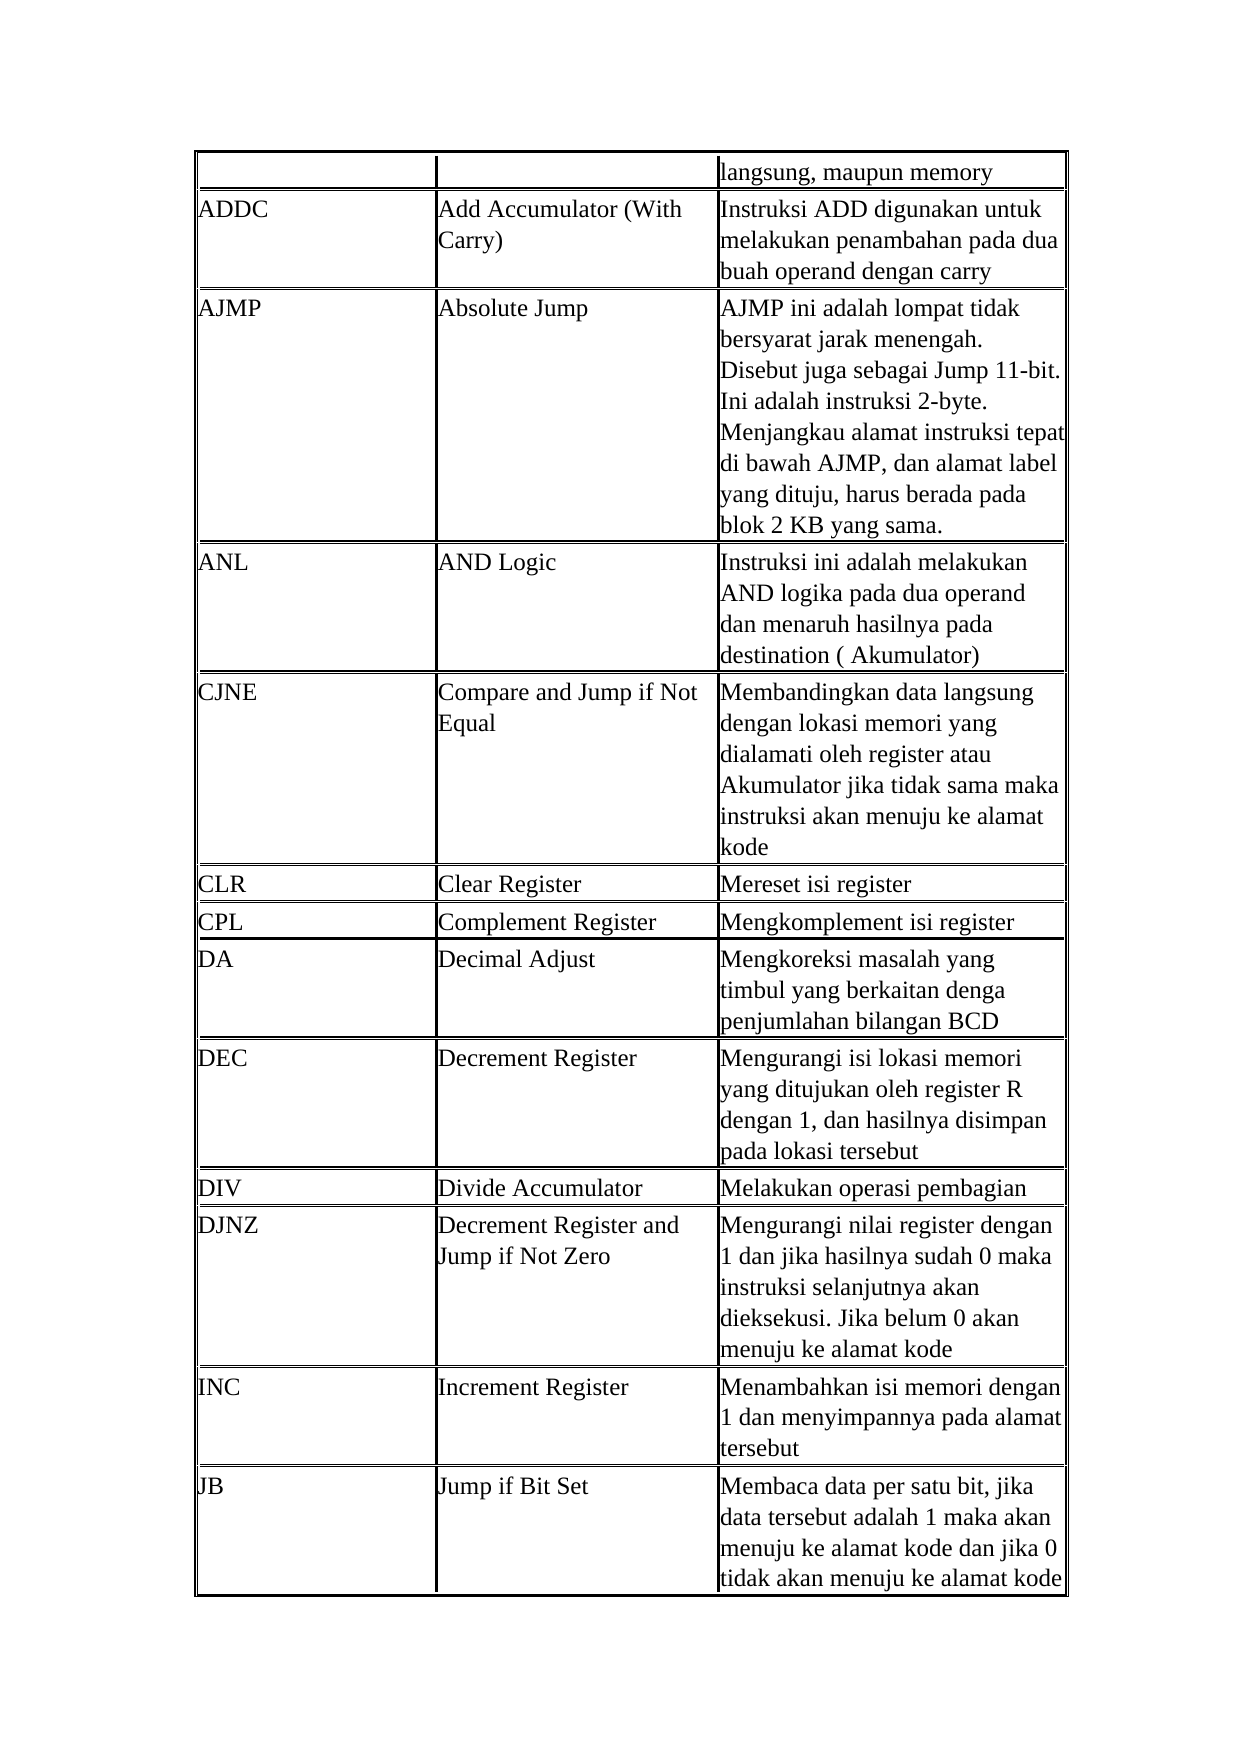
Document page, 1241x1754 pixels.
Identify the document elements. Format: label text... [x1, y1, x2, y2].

table_cell DEC [198, 1036, 435, 1166]
table_cell INC [198, 1365, 435, 1464]
table_cell ADDC [198, 187, 435, 286]
table_cell Decrement Register and Jump if Not Zero [438, 1207, 717, 1364]
table_cell Add Accumulator (With Carry) [438, 191, 717, 286]
table_cell JB [196, 1464, 436, 1594]
table_cell Complement Register [438, 903, 717, 937]
table_cell Absolute Jump [438, 290, 717, 540]
table_cell Decimal Adjust [438, 940, 717, 1036]
table_cell Mengurangi nilai register dengan 1 dan jika hasilnya sudah 0 maka instruksi selanjutnya akan dieksekusi. Jika belum 0 akan menuju ke alamat kode [720, 1204, 1066, 1364]
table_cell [718, 153, 1065, 187]
table_cell Mereset isi register [720, 863, 1066, 900]
table_cell CJNE [198, 670, 435, 862]
table_cell Increment Register [438, 1368, 717, 1464]
table_cell Membaca data per satu bit, jika data tersebut adalah 1 maka akan menuju ke alamat kode dan jika 0 tidak akan menuju ke alamat kode [718, 1464, 1067, 1594]
table_cell Menambahkan isi memori dengan 1 dan menyimpannya pada alamat tersebut [720, 1365, 1066, 1464]
table_cell Instruksi ini adalah melakukan AND logika pada dua operand dan menaruh hasilnya pada destination ( Akumulator) [720, 540, 1066, 670]
table_cell Jump if Bit Set [436, 1467, 718, 1594]
table_cell Mengkomplement isi register [718, 900, 1067, 937]
table_cell Decrement Register [438, 1040, 717, 1166]
table_cell Mengurangi isi lokasi memori yang ditujukan oleh register R dengan 1, dan hasilnya disimpan pada lokasi tersebut [720, 1036, 1066, 1166]
table_cell Add Accumulator [436, 153, 718, 187]
table_cell CLR [198, 863, 435, 900]
table_cell ADD [198, 153, 436, 187]
table_cell AJMP [198, 286, 435, 540]
table_cell Membandingkan data langsung dengan lokasi memori yang dialamati oleh register atau Akumulator jika tidak sama maka instruksi akan menuju ke alamat kode [720, 670, 1066, 862]
table_cell Divide Accumulator [438, 1170, 717, 1203]
table_cell Melakukan operasi pembagian [720, 1166, 1066, 1203]
table_cell DA [198, 937, 435, 1036]
table_cell Instruksi ADD digunakan untuk melakukan penambahan pada dua buah operand dengan carry [720, 187, 1066, 286]
table_cell AND Logic [438, 544, 717, 670]
table_cell AJMP ini adalah lompat tidak bersyarat jarak menengah. Disebut juga sebagai Jump 11-bit. Ini adalah instruksi 2-byte. Menjangkau alamat instruksi tepat di bawah AJMP, dan alamat label yang dituju, harus berada pada blok 2 KB yang sama. [720, 286, 1066, 540]
table_cell ANL [198, 540, 435, 670]
table_cell Compare and Jump if Not Equal [438, 674, 717, 862]
table_cell Mengkoreksi masalah yang timbul yang berkaitan denga penjumlahan bilangan BCD [720, 937, 1065, 1036]
table_cell CPL [196, 900, 436, 937]
table_cell DJNZ [198, 1204, 435, 1364]
table_cell DIV [198, 1166, 435, 1203]
table_cell Clear Register [438, 866, 717, 900]
